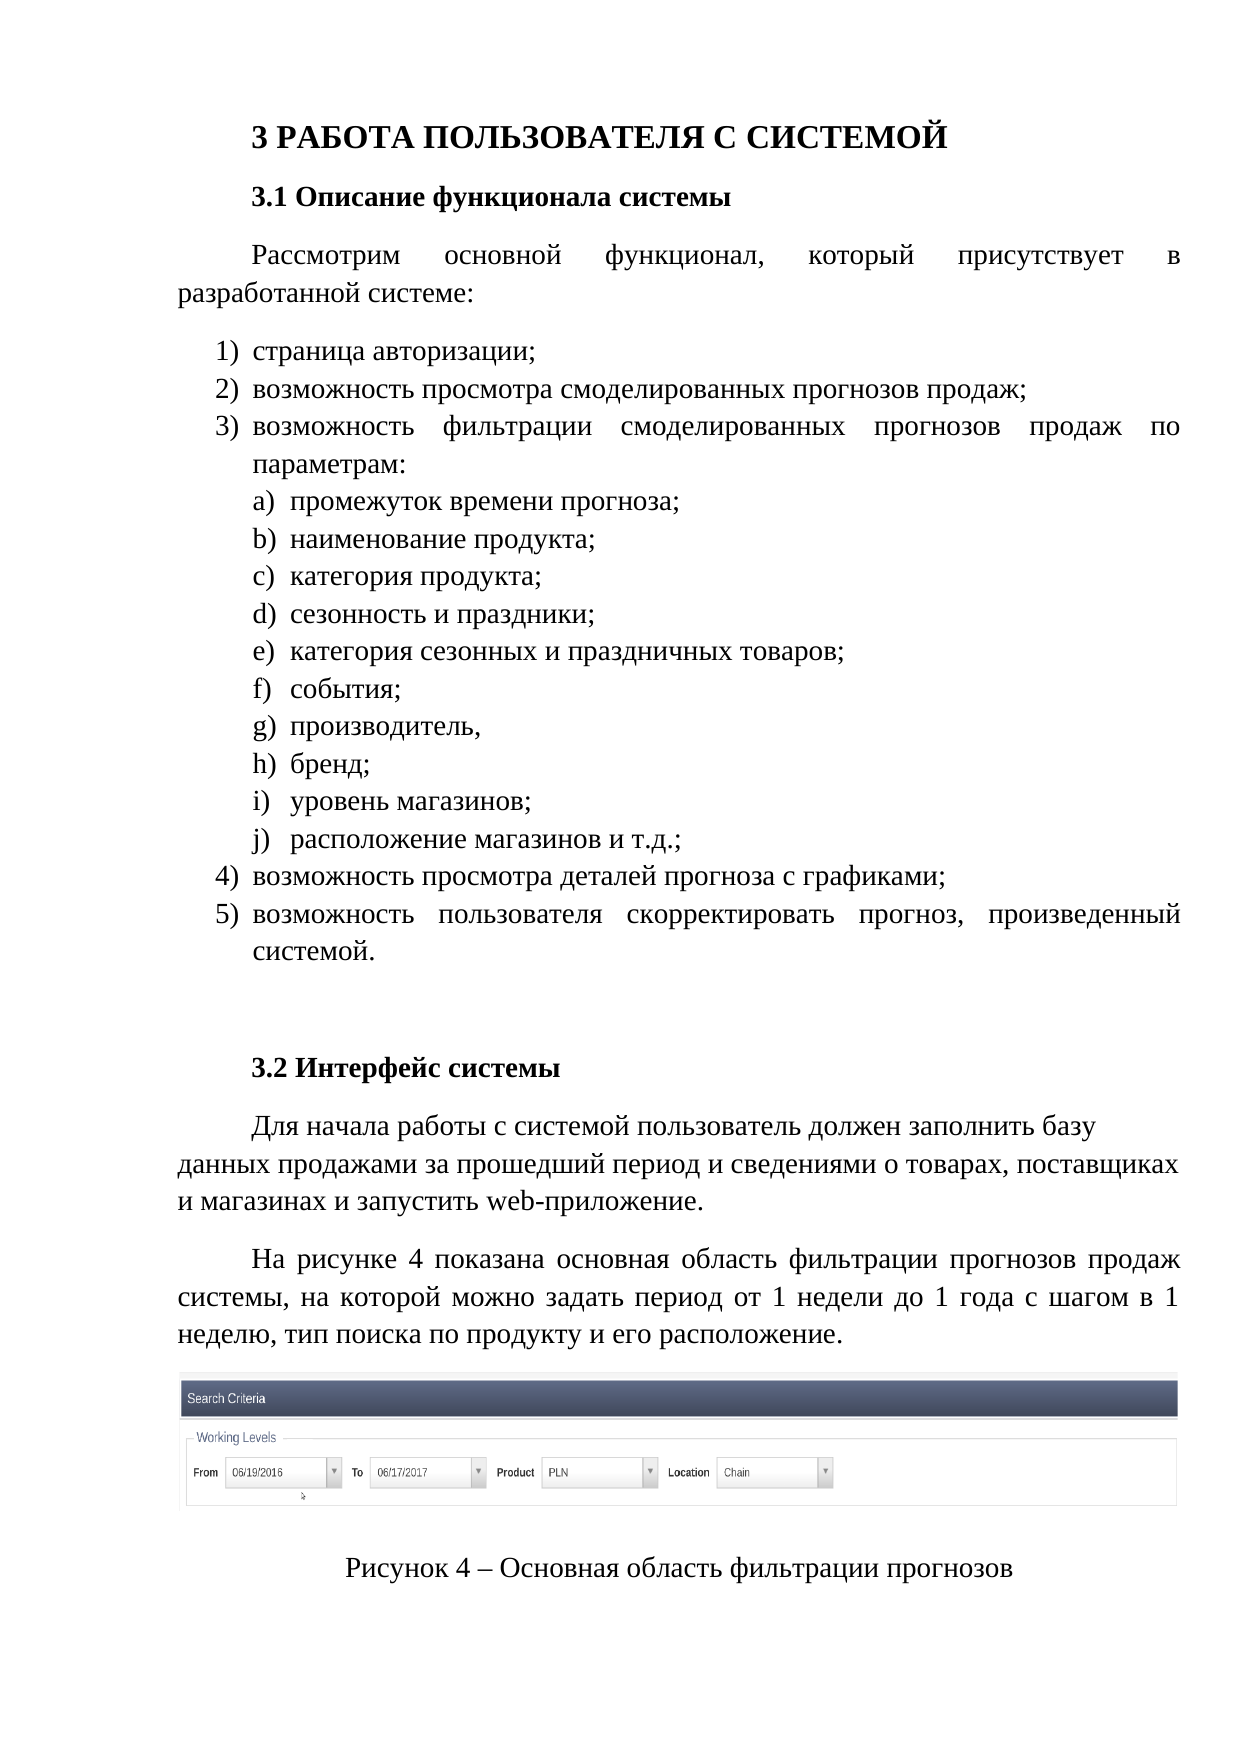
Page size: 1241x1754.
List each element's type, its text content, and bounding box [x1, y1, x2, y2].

list расположение магазинов и т.д.; [252, 818, 1181, 856]
list категория продукта; [252, 556, 1181, 593]
text Для начала работы с системой пользователь должен заполнить базу данных продажами за прошедший период и сведениями о товарах, поставщиках и магазинах и запустить web-приложение. [177, 1106, 1181, 1218]
list сезонность и праздники; [252, 593, 1181, 631]
list страница авторизации; [215, 331, 1181, 368]
list производитель, [252, 706, 1181, 743]
list события; [252, 668, 1181, 706]
list возможность пользователя скорректировать прогноз, произведенный системой. [215, 893, 1181, 968]
list бренд; [252, 743, 1181, 781]
text Рассмотрим основной функционал, который присутствует в разработанной системе: [177, 235, 1181, 310]
text 3.1 Описание функционала системы [177, 176, 1181, 214]
list наименование продукта; [252, 518, 1181, 556]
picture [177, 1372, 1177, 1511]
list категория сезонных и праздничных товаров; [252, 631, 1181, 668]
list возможность фильтрации смоделированных прогнозов продаж по параметрам: [215, 406, 1181, 481]
list промежуток времени прогноза; [252, 481, 1181, 518]
list возможность просмотра смоделированных прогнозов продаж; [215, 368, 1181, 406]
list возможность просмотра деталей прогноза c графиками; [215, 856, 1181, 893]
text На рисунке 4 показана основная область фильтрации прогнозов продаж системы, на которой можно задать период от 1 недели до 1 года с шагом в 1 неделю, тип поиска по продукту и его расположение. [177, 1239, 1181, 1351]
text 3 РАБОТА ПОЛЬЗОВАТЕЛЯ С СИСТЕМОЙ [177, 118, 1181, 156]
list уровень магазинов; [252, 781, 1181, 818]
text 3.2 Интерфейс системы [177, 1047, 1181, 1085]
